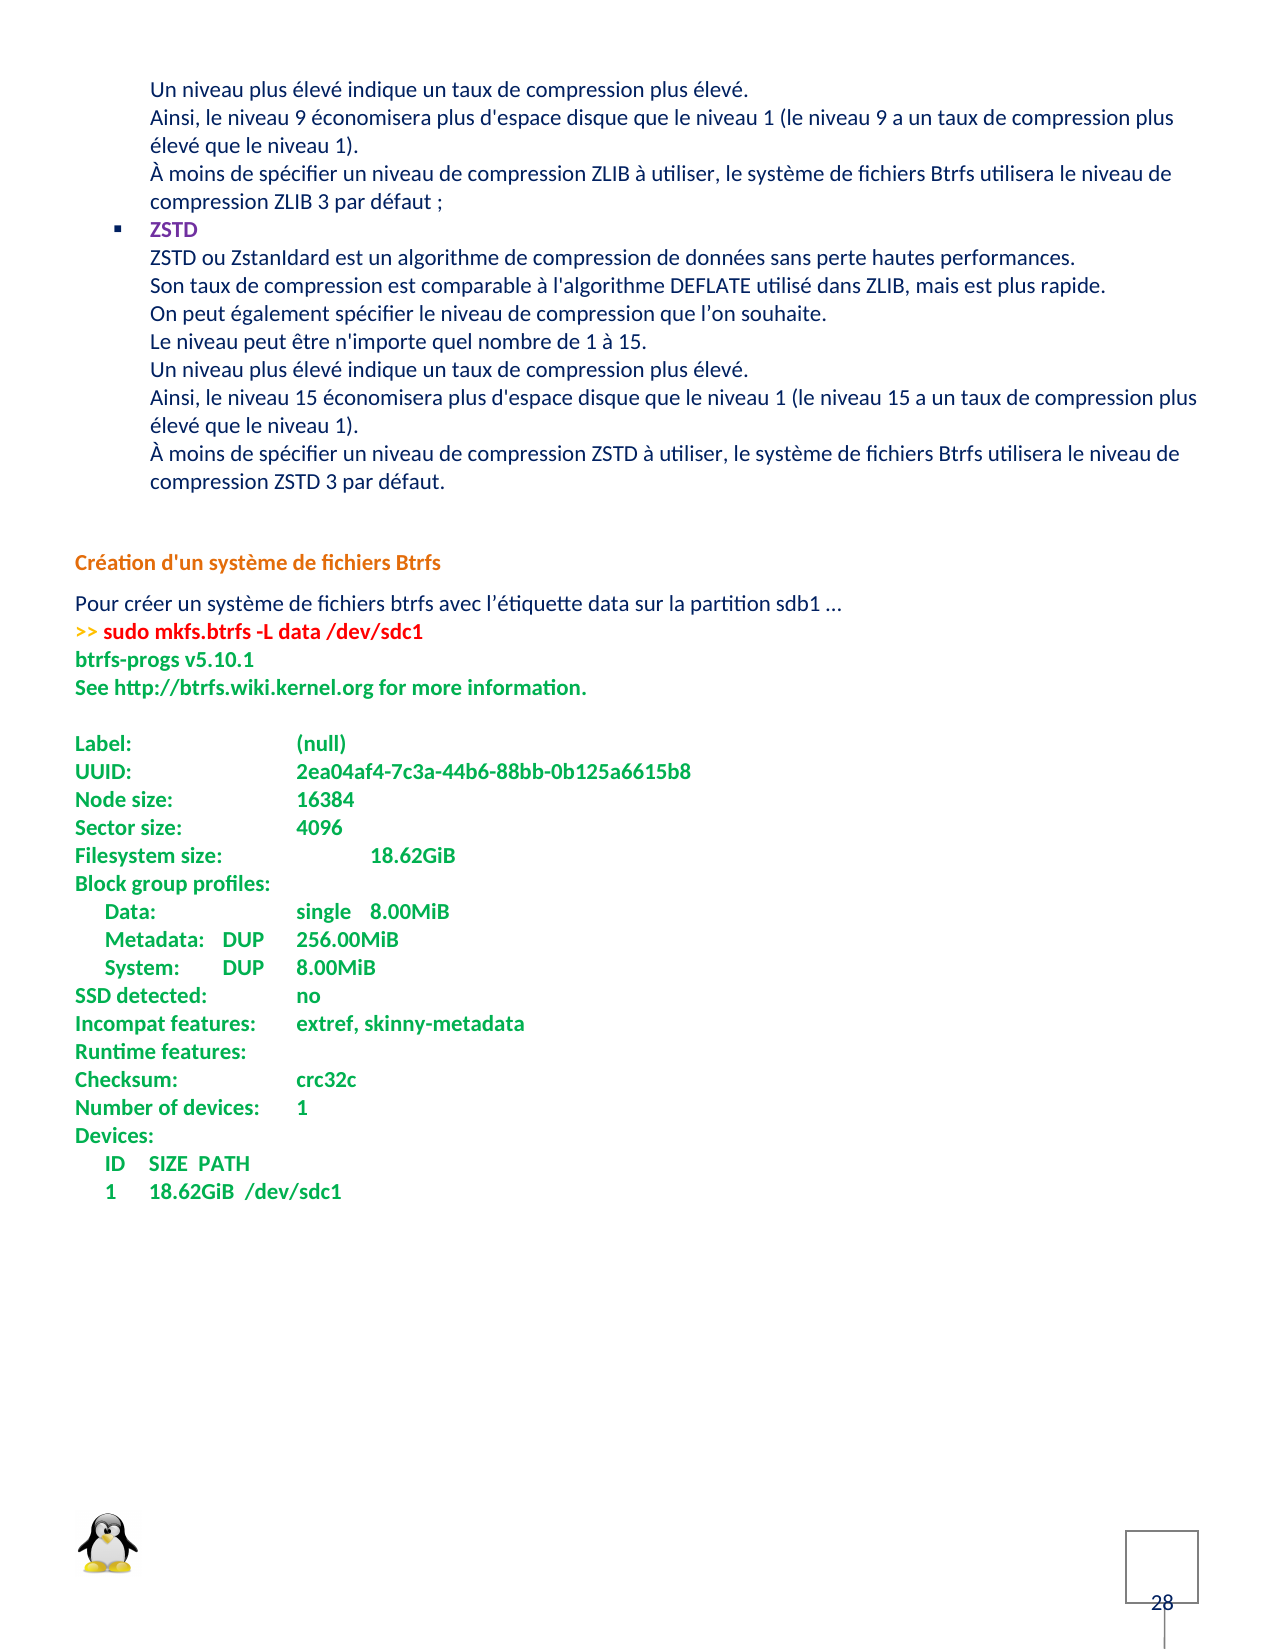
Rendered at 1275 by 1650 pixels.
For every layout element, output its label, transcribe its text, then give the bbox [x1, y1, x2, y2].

subtitle Création d'un système de fichiers Btrfs [75, 548, 1200, 576]
text Label: (null) [75, 729, 1200, 757]
text Number of devices: 1 [75, 1093, 1200, 1121]
text Devices: [75, 1121, 1200, 1149]
text Data: single 8.00MiB [75, 897, 1200, 925]
text See http://btrfs.wiki.kernel.org for more information. [75, 673, 1200, 701]
text Filesystem size: 18.62GiB [75, 841, 1200, 869]
text UUID: 2ea04af4-7c3a-44b6-88bb-0b125a6615b8 [75, 757, 1200, 785]
text Node size: 16384 [75, 785, 1200, 813]
text ID SIZE PATH [75, 1149, 1200, 1177]
text btrfs-progs v5.10.1 [75, 645, 1200, 673]
picture [75, 1510, 142, 1577]
text Block group profiles: [75, 869, 1200, 897]
list ZSTD ZSTD ou ZstanIdard est un algorithme de compression de données sans perte hautes performances. Son taux de compression est comparable à l'algorithme DEFLATE utilisé dans ZLIB, mais est plus rapide. On peut également spécifier le niveau de compression que l’on souhaite. Le niveau peut être n'importe quel nombre de 1 à 15. Un niveau plus élevé indique un taux de compression plus élevé. Ainsi, le niveau 15 économisera plus d'espace disque que le niveau 1 (le niveau 15 a un taux de compression plus élevé que le niveau 1). À moins de spécifier un niveau de compression ZSTD à utiliser, le système de fichiers Btrfs utilisera le niveau de compression ZSTD 3 par défaut. [112, 215, 1200, 495]
text SSD detected: no [75, 981, 1200, 1009]
text Incompat features: extref, skinny-metadata [75, 1009, 1200, 1037]
text Runtime features: [75, 1037, 1200, 1065]
text Metadata: DUP 256.00MiB [75, 925, 1200, 953]
text Checksum: crc32c [75, 1065, 1200, 1093]
text Sector size: 4096 [75, 813, 1200, 841]
text 1 18.62GiB /dev/sdc1 [75, 1177, 1200, 1205]
text System: DUP 8.00MiB [75, 953, 1200, 981]
text Pour créer un système de fichiers btrfs avec l’étiquette data sur la partition sdb1 … >> sudo mkfs.btrfs -L data /dev/sdc1 [75, 589, 1200, 645]
